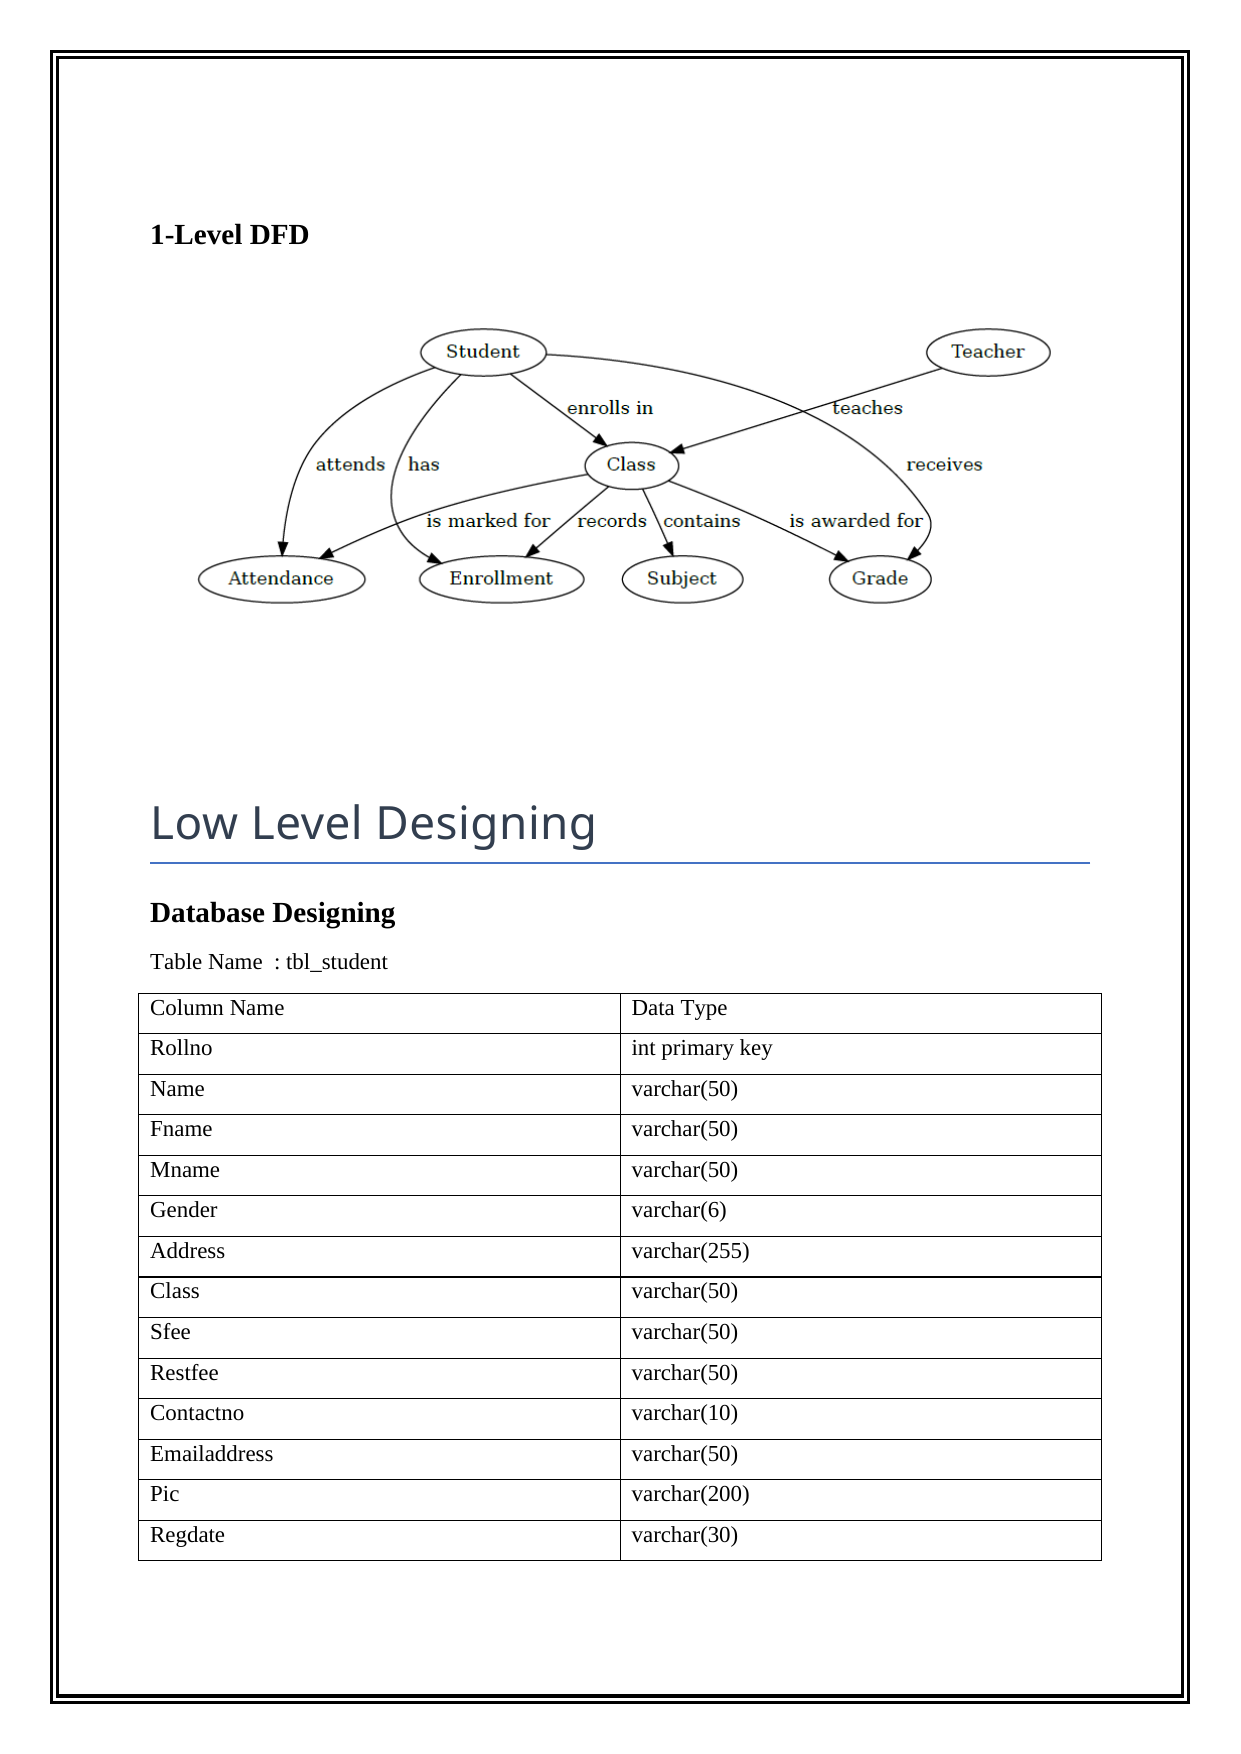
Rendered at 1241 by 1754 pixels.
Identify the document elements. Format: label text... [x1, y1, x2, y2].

table_cell varchar(50) [621, 1156, 1101, 1195]
table_cell Emailaddress [139, 1440, 620, 1479]
table_cell Contactno [139, 1399, 620, 1438]
table_cell Gender [139, 1196, 620, 1236]
table_cell varchar(10) [621, 1399, 1101, 1438]
picture [150, 283, 1100, 648]
table_cell varchar(255) [621, 1237, 1101, 1276]
table_cell varchar(50) [621, 1318, 1101, 1357]
table_cell Regdate [139, 1521, 620, 1560]
table_cell Mname [139, 1156, 620, 1195]
table_cell varchar(50) [621, 1278, 1101, 1317]
table_cell varchar(6) [621, 1196, 1101, 1236]
table_cell Class [139, 1278, 620, 1317]
table_cell varchar(50) [621, 1115, 1101, 1155]
table_cell Fname [139, 1115, 620, 1155]
text Database Designing [150, 895, 1090, 928]
table_cell Rollno [139, 1034, 620, 1074]
table_cell varchar(50) [621, 1359, 1101, 1398]
title Low Level Designing [150, 791, 1090, 862]
table_cell varchar(30) [621, 1521, 1101, 1560]
table_header Data Type [621, 994, 1101, 1033]
table_cell varchar(200) [621, 1480, 1101, 1519]
table_header Column Name [139, 994, 620, 1033]
table_cell varchar(50) [621, 1075, 1101, 1114]
table_cell Restfee [139, 1359, 620, 1398]
table_cell int primary key [621, 1034, 1101, 1074]
text Table Name : tbl_student [150, 948, 1090, 974]
text 1-Level DFD [150, 217, 1090, 251]
table_cell Address [139, 1237, 620, 1276]
table_cell varchar(50) [621, 1440, 1101, 1479]
table_cell Name [139, 1075, 620, 1114]
table_cell Pic [139, 1480, 620, 1519]
table_cell Sfee [139, 1318, 620, 1357]
